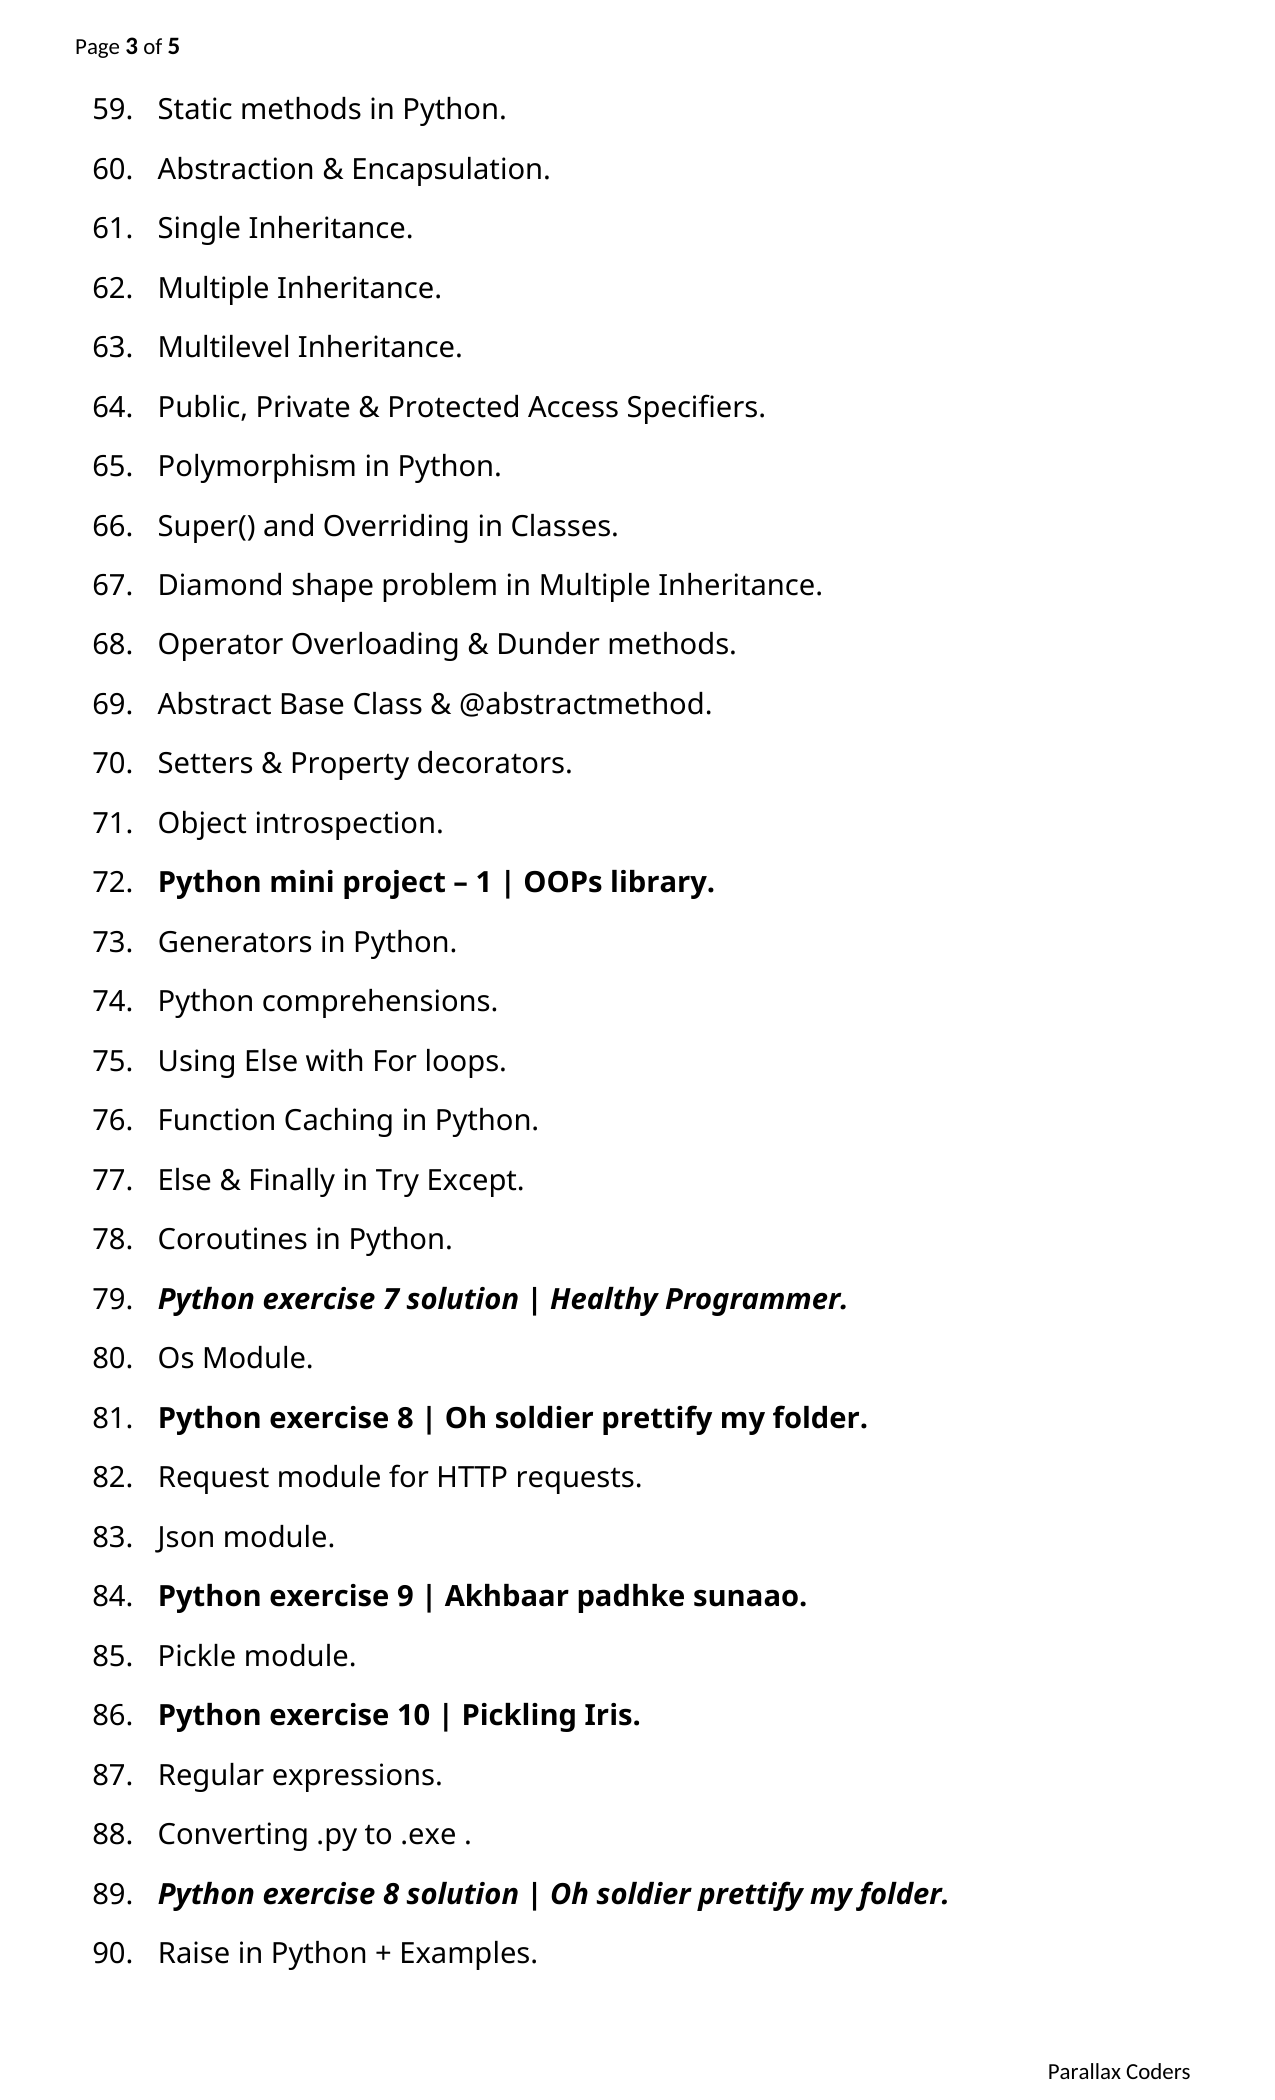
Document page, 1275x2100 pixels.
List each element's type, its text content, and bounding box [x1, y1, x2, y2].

list Request module for HTTP requests. [112, 1457, 1200, 1496]
list Single Inheritance. [112, 207, 1200, 247]
list Python exercise 8 solution | Oh soldier prettify my folder. [112, 1873, 1200, 1913]
list Json module. [112, 1516, 1200, 1556]
list Generators in Python. [112, 921, 1200, 961]
list Multiple Inheritance. [112, 267, 1200, 307]
list Object introspection. [112, 802, 1200, 842]
list Public, Private & Protected Access Specifiers. [112, 386, 1200, 426]
list Super() and Overriding in Classes. [112, 505, 1200, 544]
list Setters & Property decorators. [112, 743, 1200, 782]
list Abstraction & Encapsulation. [112, 148, 1200, 188]
list Pickle module. [112, 1635, 1200, 1675]
list Using Else with For loops. [112, 1040, 1200, 1080]
list Converting .py to .exe . [112, 1813, 1200, 1853]
list Python exercise 7 solution | Healthy Programmer. [112, 1278, 1200, 1318]
list Python exercise 9 | Akhbaar padhke sunaao. [112, 1576, 1200, 1615]
list Operator Overloading & Dunder methods. [112, 624, 1200, 663]
list Python exercise 8 | Oh soldier prettify my folder. [112, 1397, 1200, 1437]
list Polymorphism in Python. [112, 445, 1200, 485]
list Python mini project – 1 | OOPs library. [112, 862, 1200, 901]
list Python exercise 10 | Pickling Iris. [112, 1694, 1200, 1734]
list Coroutines in Python. [112, 1219, 1200, 1258]
list Regular expressions. [112, 1754, 1200, 1794]
list Function Caching in Python. [112, 1100, 1200, 1139]
list Python comprehensions. [112, 981, 1200, 1020]
list Diamond shape problem in Multiple Inheritance. [112, 564, 1200, 604]
list Static methods in Python. [112, 88, 1200, 128]
list Else & Finally in Try Except. [112, 1159, 1200, 1199]
list Os Module. [112, 1338, 1200, 1377]
list Abstract Base Class & @abstractmethod. [112, 683, 1200, 723]
list Multilevel Inheritance. [112, 326, 1200, 366]
list Raise in Python + Examples. [112, 1932, 1200, 1972]
